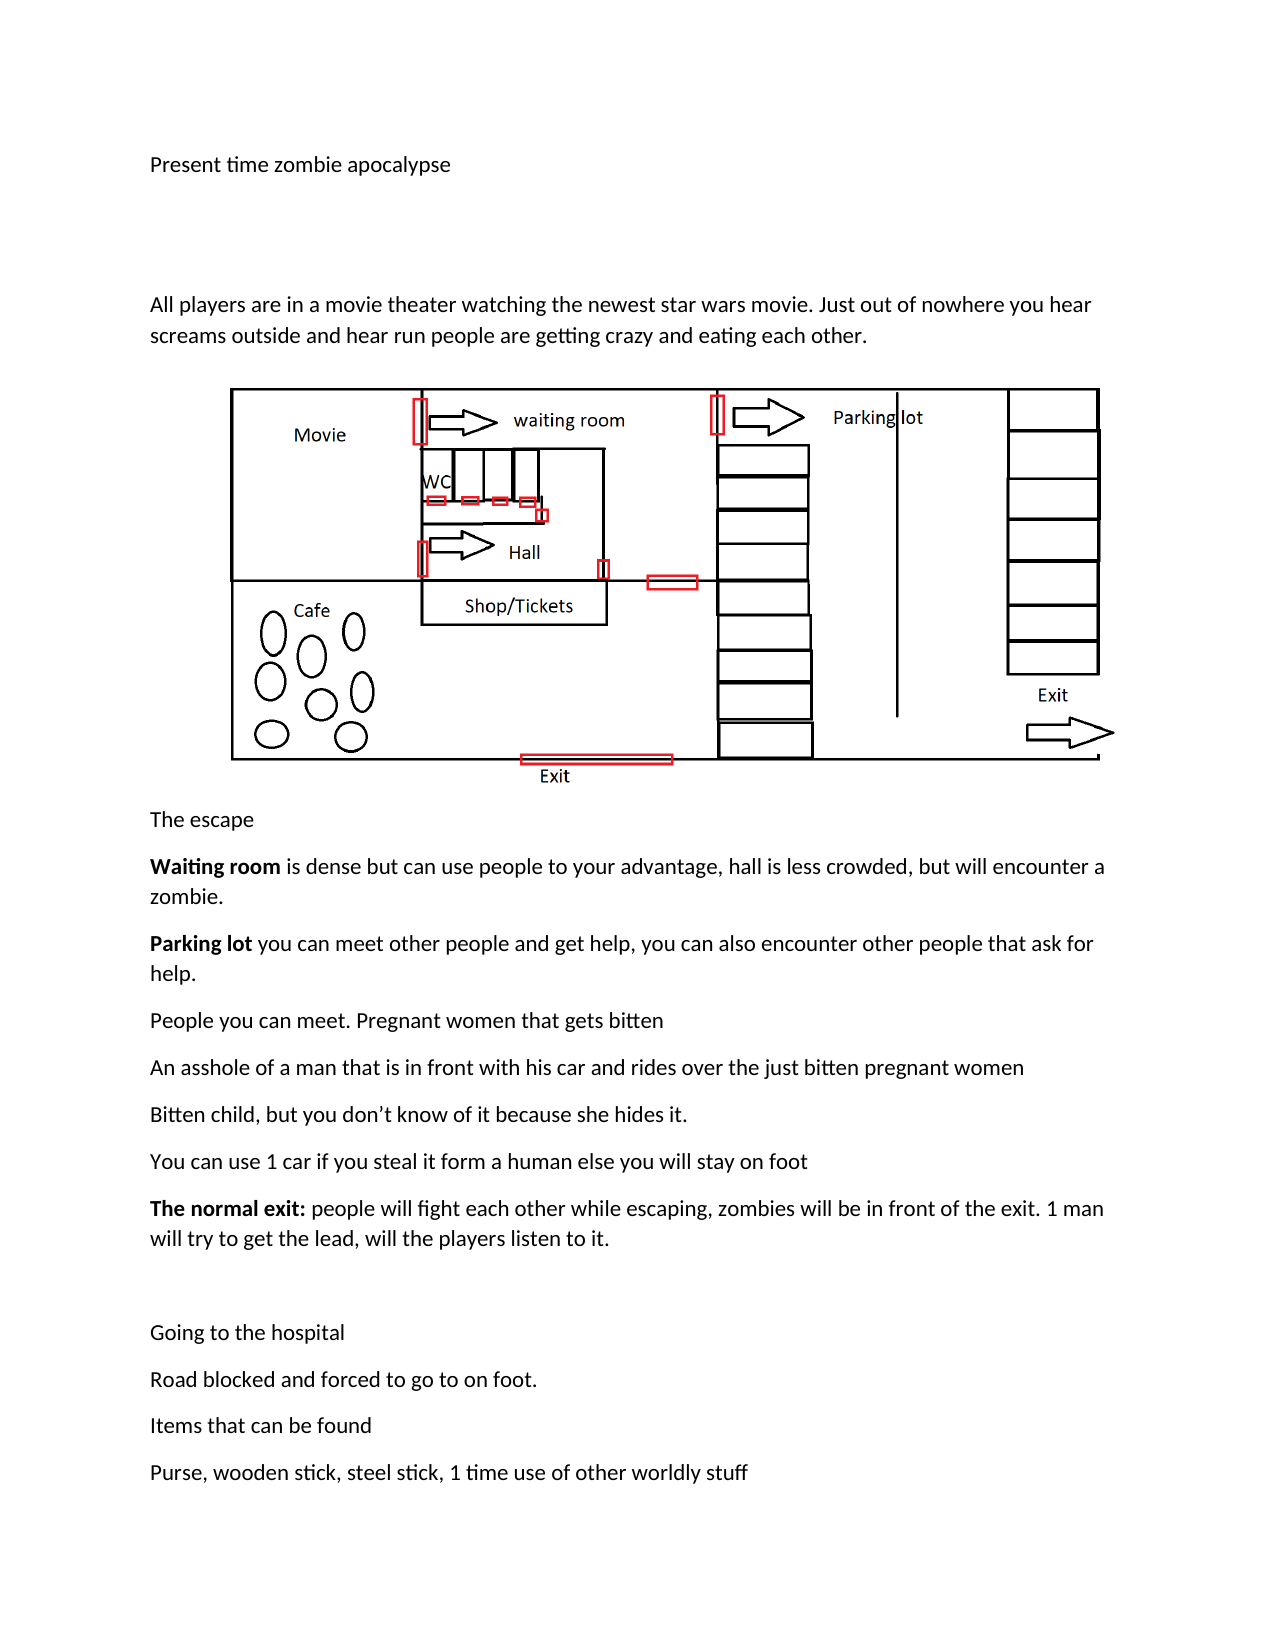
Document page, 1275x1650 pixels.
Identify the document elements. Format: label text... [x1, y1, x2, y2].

text Purse, wooden stick, steel stick, 1 time use of other worldly stuff [150, 1458, 1125, 1486]
text Parking lot you can meet other people and get help, you can also encounter other people that ask for help. [150, 929, 1125, 987]
text Present time zombie apocalypse [150, 150, 1125, 178]
picture [150, 367, 1124, 787]
text Bitten child, but you don’t know of it because she hides it. [150, 1100, 1125, 1128]
text Waiting room is dense but can use people to your advantage, hall is less crowded, but will encounter a zombie. [150, 852, 1125, 910]
text Items that can be found [150, 1412, 1125, 1439]
text Road blocked and forced to go to on foot. [150, 1365, 1125, 1393]
text The normal exit: people will fight each other while escaping, zombies will be in front of the exit. 1 man will try to get the lead, will the players listen to it. [150, 1194, 1125, 1252]
text All players are in a movie theater watching the newest star wars movie. Just out of nowhere you hear screams outside and hear run people are getting crazy and eating each other. [150, 291, 1125, 349]
text You can use 1 car if you steal it form a human else you will stay on foot [150, 1147, 1125, 1175]
text Going to the hospital [150, 1318, 1125, 1346]
text An asshole of a man that is in front with his car and rides over the just bitten pregnant women [150, 1053, 1125, 1081]
text People you can meet. Pregnant women that gets bitten [150, 1006, 1125, 1034]
text The escape [150, 805, 1125, 833]
